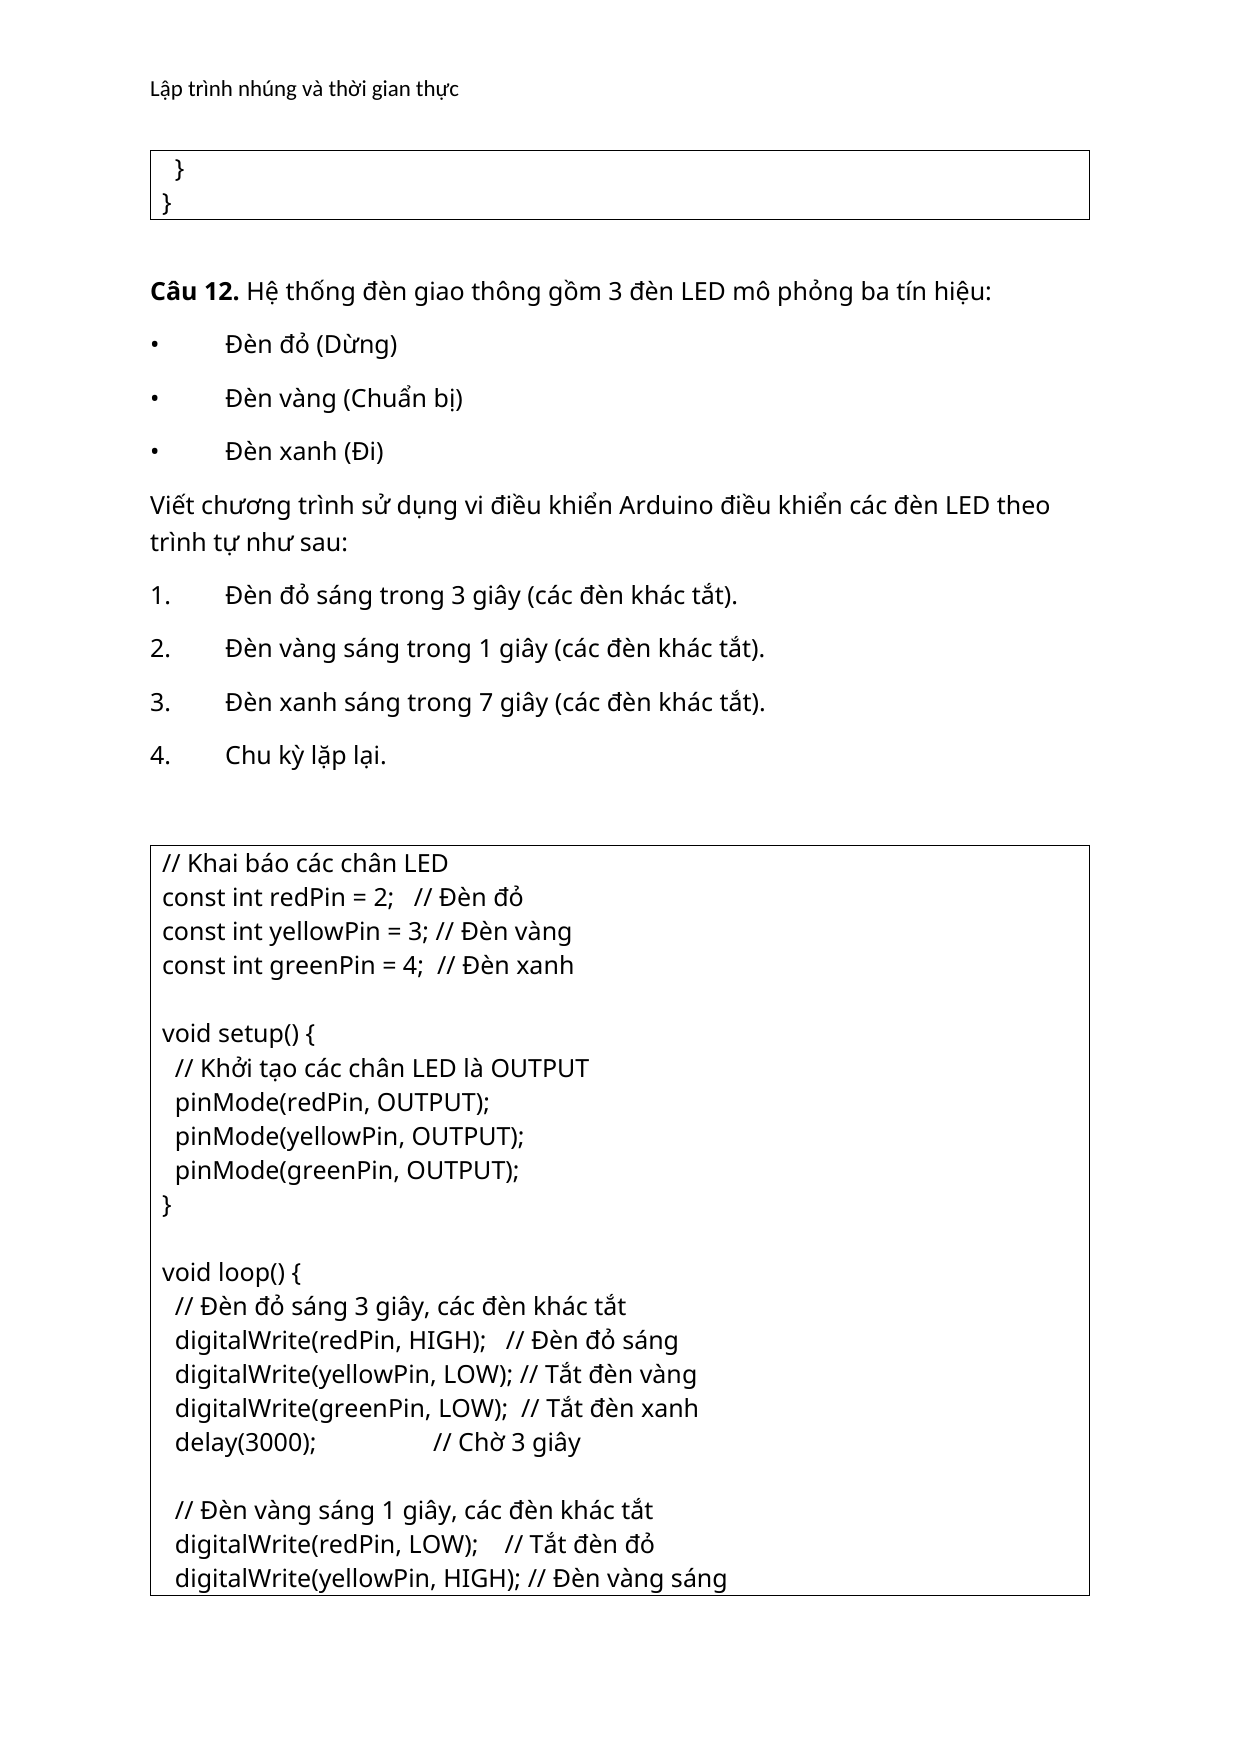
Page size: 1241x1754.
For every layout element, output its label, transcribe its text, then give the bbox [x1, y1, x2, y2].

text 4. Chu kỳ lặp lại. [150, 738, 1090, 772]
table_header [151, 151, 1089, 219]
text 1. Đèn đỏ sáng trong 3 giây (các đèn khác tắt). [150, 578, 1090, 612]
text 2. Đèn vàng sáng trong 1 giây (các đèn khác tắt). [150, 631, 1090, 665]
text • Đèn vàng (Chuẩn bị) [150, 381, 1090, 414]
text Viết chương trình sử dụng vi điều khiển Arduino điều khiển các đèn LED theo trình tự như sau: [150, 487, 1090, 558]
text Câu 12. Hệ thống đèn giao thông gồm 3 đèn LED mô phỏng ba tín hiệu: [150, 274, 1090, 308]
text • Đèn đỏ (Dừng) [150, 327, 1090, 361]
text • Đèn xanh (Đi) [150, 434, 1090, 468]
text 3. Đèn xanh sáng trong 7 giây (các đèn khác tắt). [150, 684, 1090, 718]
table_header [151, 846, 1089, 1595]
